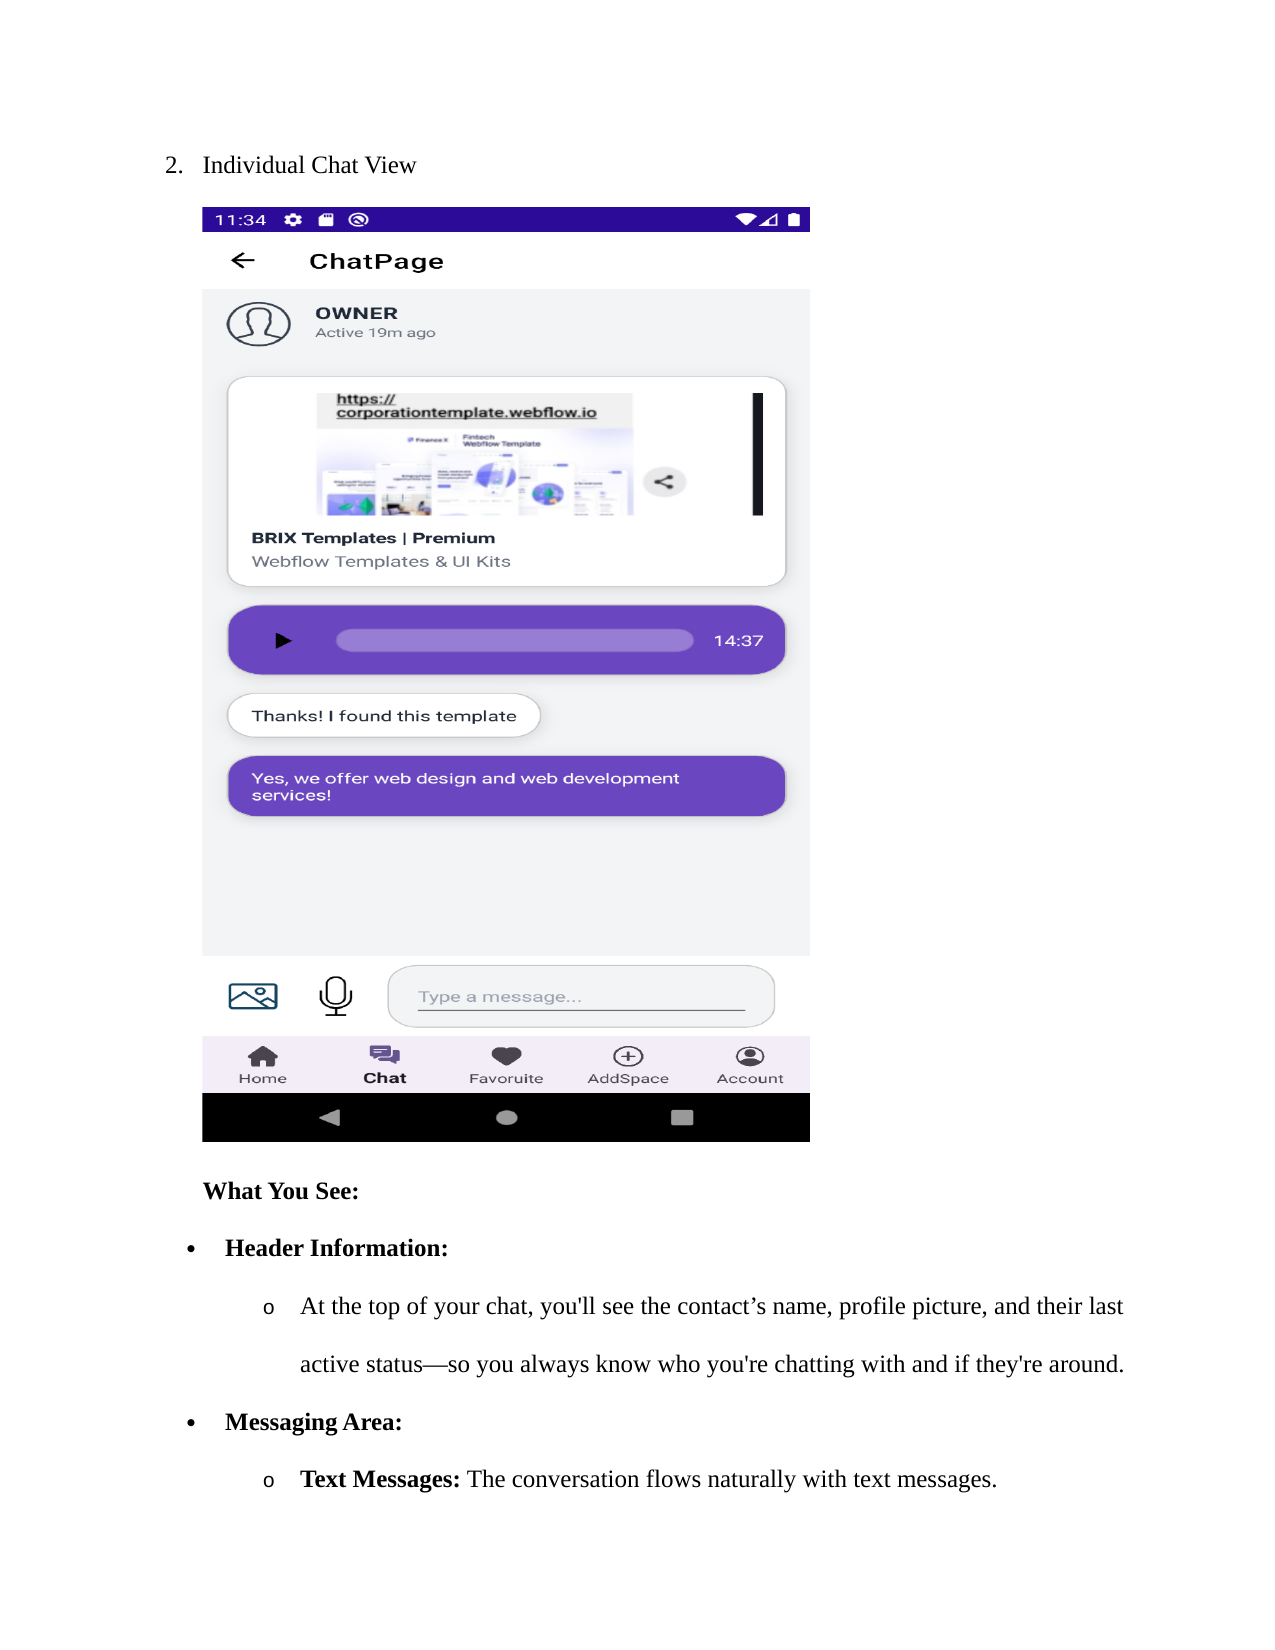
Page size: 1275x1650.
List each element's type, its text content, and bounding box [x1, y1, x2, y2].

list Messaging Area: [187, 1407, 1125, 1436]
list Header Information: [187, 1233, 1125, 1262]
list What You See: [202, 1176, 1125, 1205]
list Individual Chat View [165, 150, 1125, 179]
list Text Messages: The conversation flows naturally with text messages. [262, 1464, 1125, 1494]
list At the top of your chat, you'll see the contact’s name, profile picture, and their last active status—so you always know who you're chatting with and if they're around. [262, 1291, 1125, 1378]
picture [202, 207, 810, 1142]
